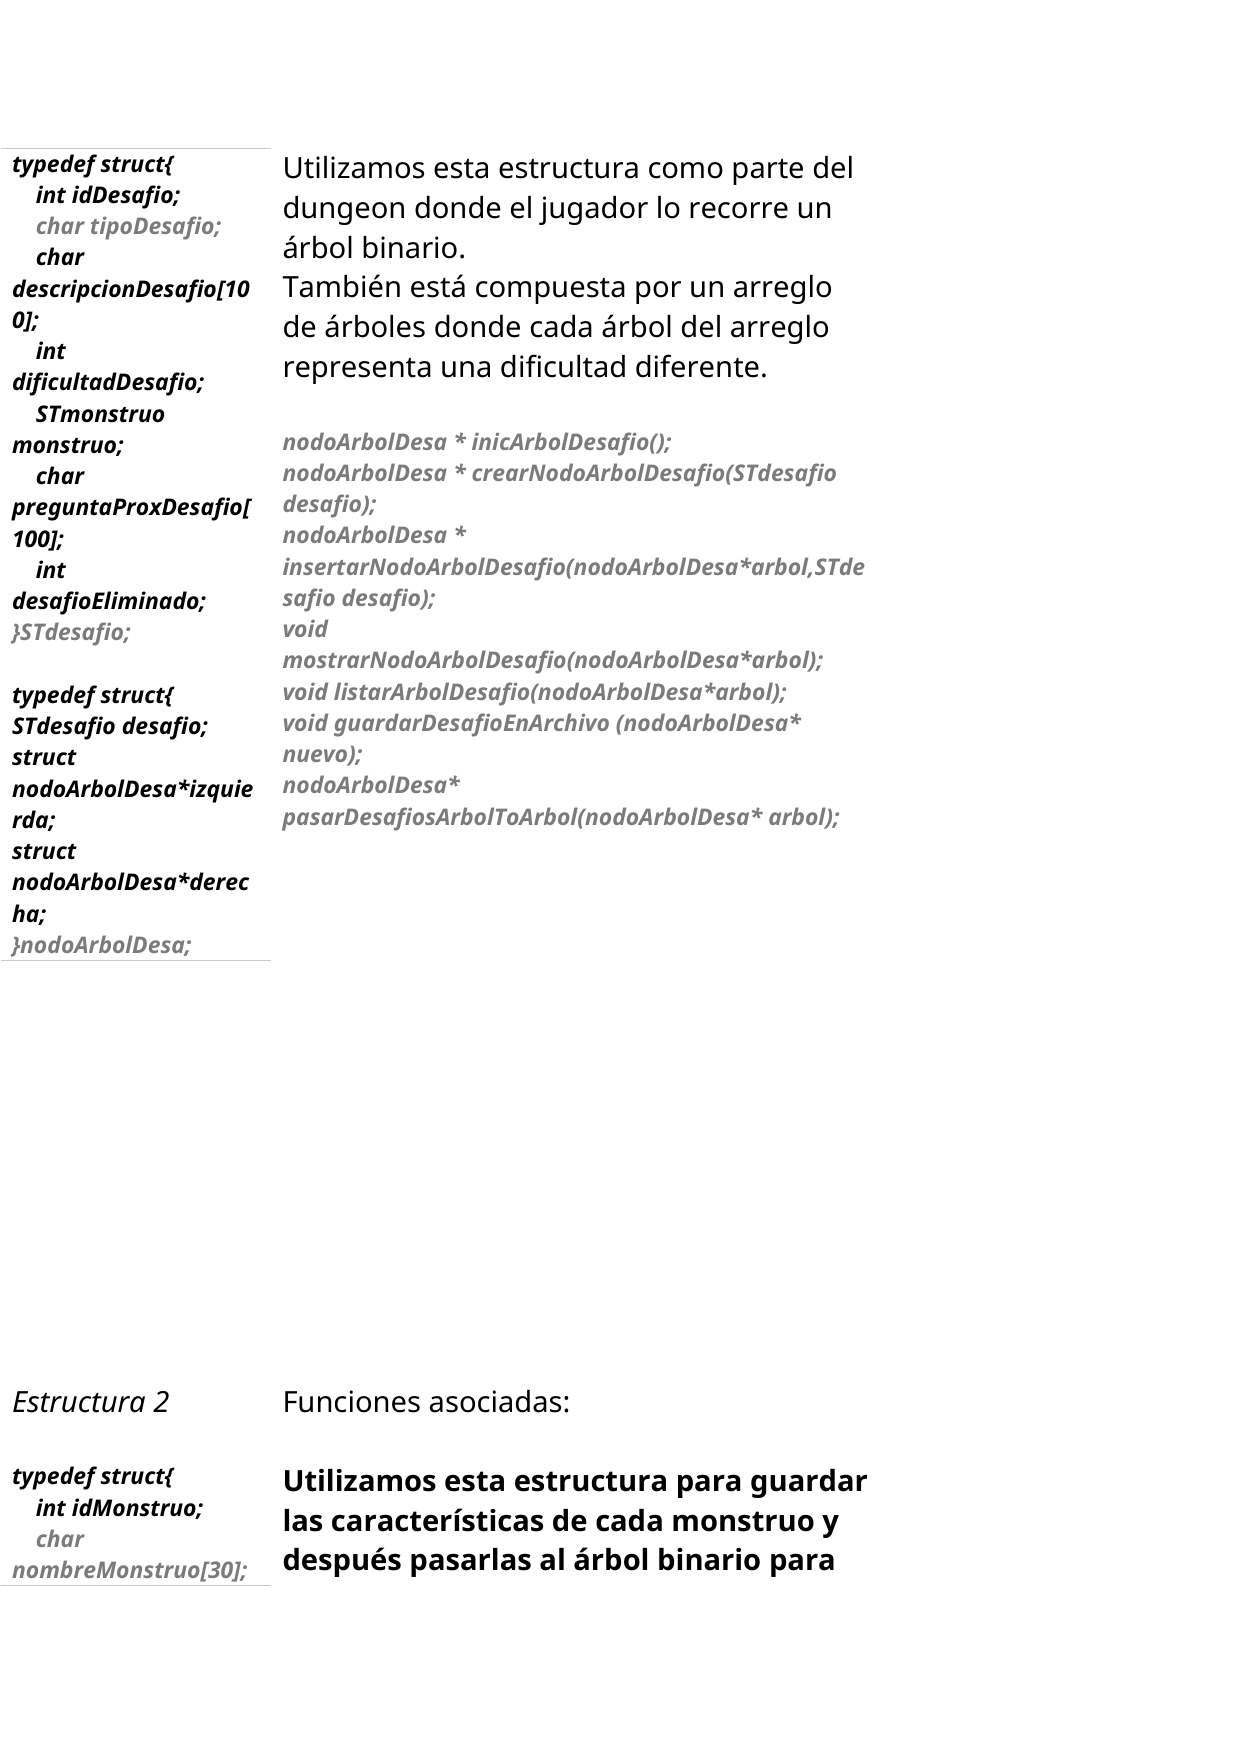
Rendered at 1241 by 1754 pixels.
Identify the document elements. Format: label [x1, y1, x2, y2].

table_header [1, 149, 271, 960]
table_header [1, 1381, 271, 1585]
table_header [271, 148, 886, 960]
table_header [271, 1381, 886, 1585]
